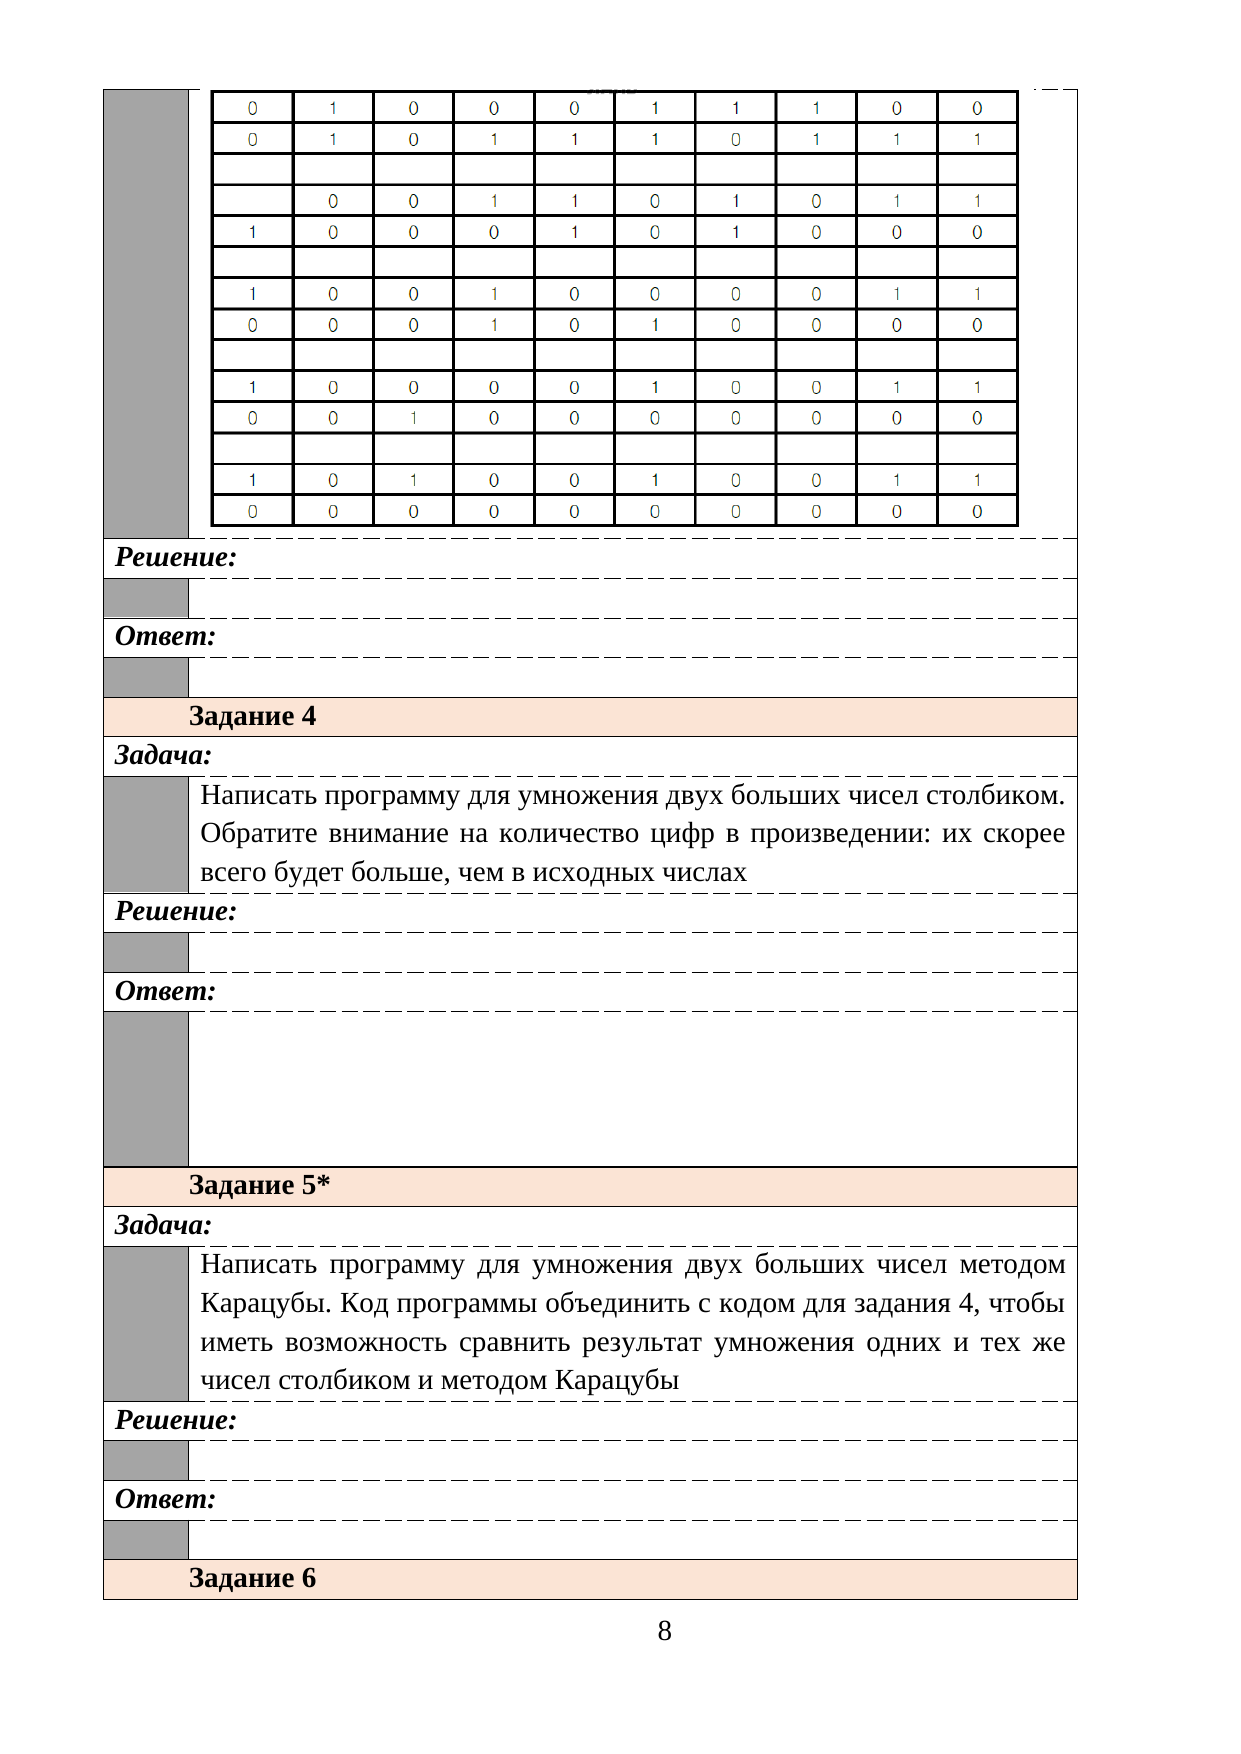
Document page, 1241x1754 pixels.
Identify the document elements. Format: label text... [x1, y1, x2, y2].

table_cell [104, 1012, 188, 1166]
picture [200, 89, 1034, 534]
table_cell Ответ: [104, 1480, 1077, 1519]
table_cell Задача: [104, 1207, 1077, 1246]
table_cell Решение: [104, 538, 1077, 578]
table_cell Решение: [104, 893, 1077, 932]
table_cell [189, 1440, 1077, 1480]
table_cell Задание 6 [104, 1560, 1077, 1599]
table_cell Задание 5* [104, 1168, 1077, 1206]
table_cell [189, 1520, 1077, 1559]
table_cell [189, 932, 1077, 972]
table_cell Написать программу для умножения двух больших чисел столбиком. Обратите внимание на количество цифр в произведении: их скорее всего будет больше, чем в исходных числах [189, 776, 1077, 892]
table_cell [189, 89, 1077, 538]
table_cell [104, 579, 188, 617]
table_cell Ответ: [104, 972, 1077, 1011]
table_cell [104, 658, 188, 697]
table_cell [189, 1011, 1077, 1166]
table_cell [104, 1247, 188, 1401]
table_cell [104, 1441, 188, 1480]
table_cell [104, 90, 188, 538]
table_cell [189, 657, 1077, 697]
table_cell Ответ: [104, 618, 1077, 657]
table_cell Написать программу для умножения двух больших чисел методом Карацубы. Код программы объединить с кодом для задания 4, чтобы иметь возможность сравнить результат умножения одних и тех же чисел столбиком и методом Карацубы [189, 1246, 1077, 1401]
table_cell [189, 578, 1077, 617]
table_cell [104, 777, 188, 892]
table_cell [104, 933, 188, 972]
table_cell Решение: [104, 1401, 1077, 1440]
table_cell Задание 4 [104, 698, 1077, 736]
table_cell [104, 1521, 188, 1559]
table_cell Задача: [104, 737, 1077, 776]
